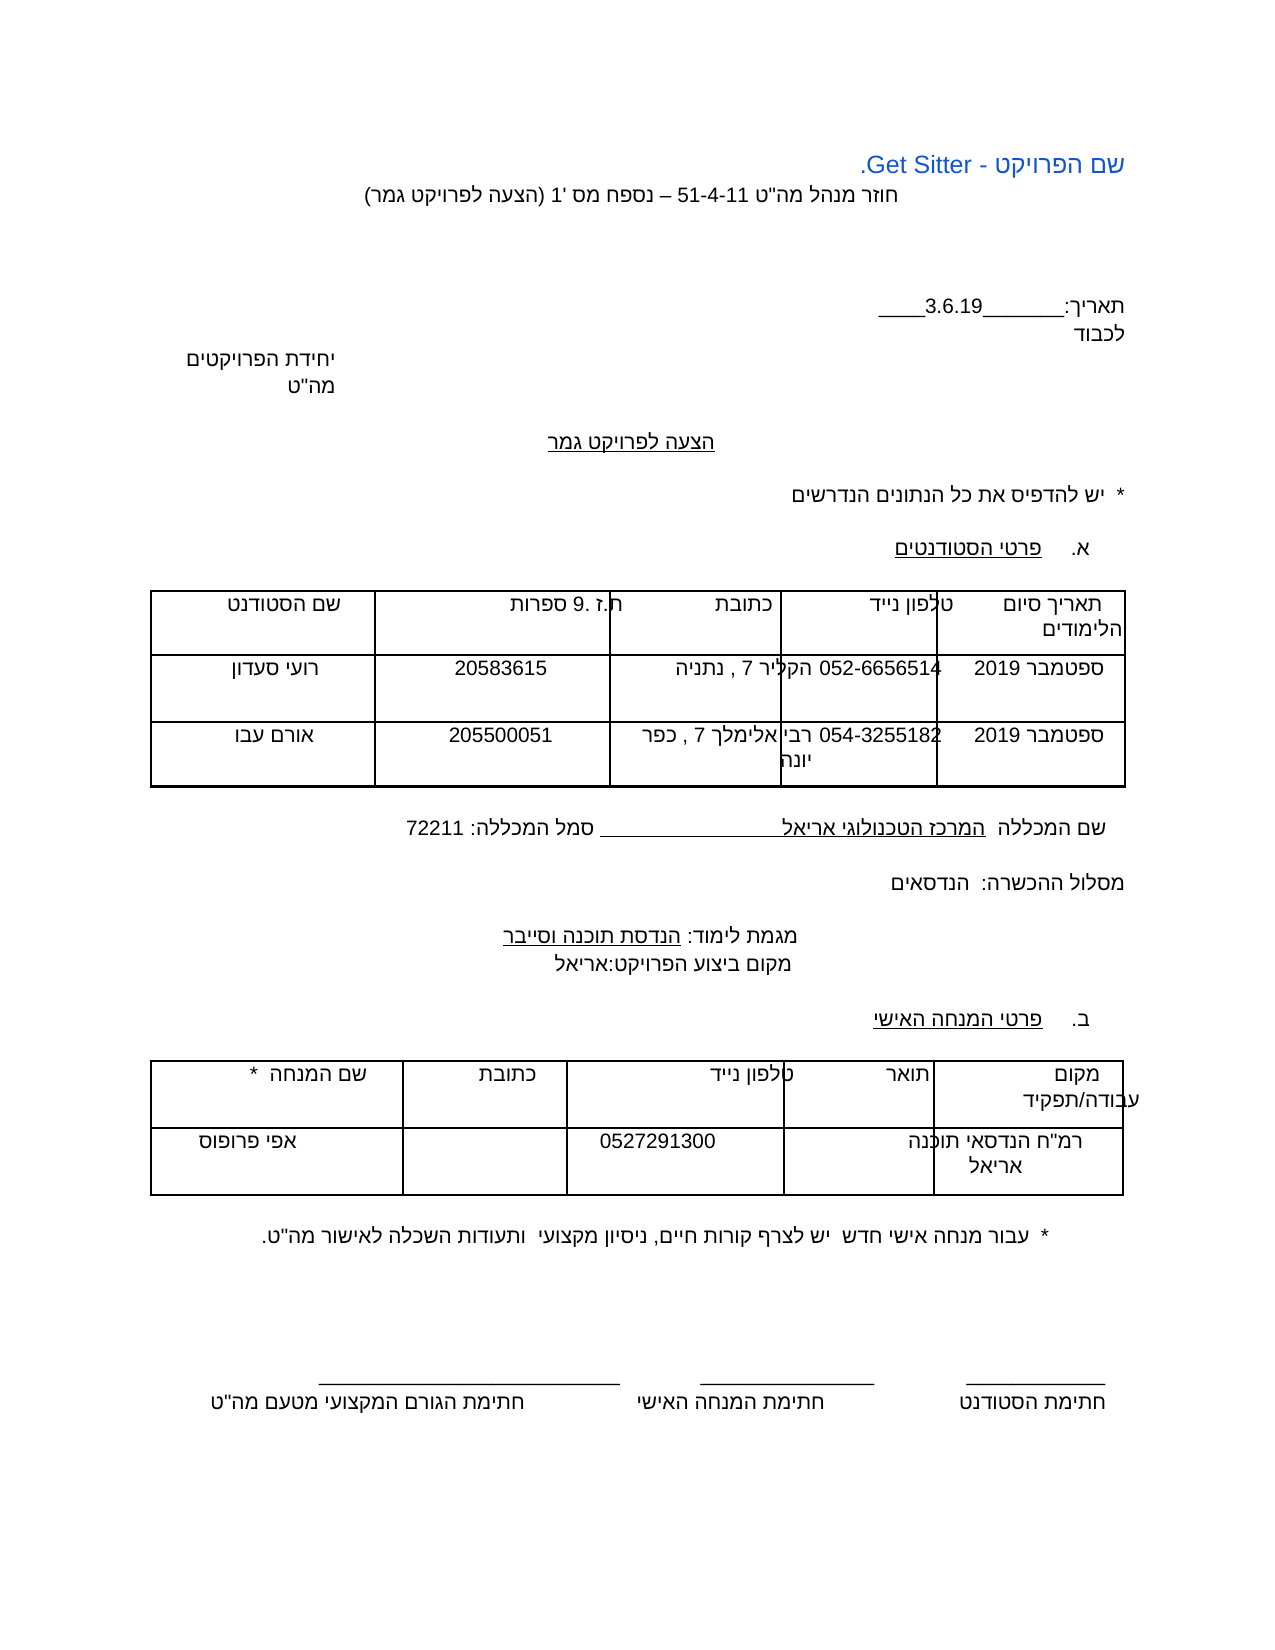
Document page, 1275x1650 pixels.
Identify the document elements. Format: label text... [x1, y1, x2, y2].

table_cell רבי אלימלך 7 , כפר יונה [611, 723, 780, 785]
table_header מקום עבודה/תפקיד [935, 1062, 1122, 1127]
table_cell רמ"ח הנדסאי תוכנה אריאל [935, 1129, 1122, 1193]
text חוזר מנהל מה"ט 51-4-11 – נספח מס '1 (הצעה לפרויקט גמר) [150, 183, 1112, 207]
table_header תואר [785, 1062, 933, 1127]
table_cell אורם עבו [152, 723, 374, 785]
table_cell 20583615 [376, 656, 609, 721]
table_cell אפי פרופוס [152, 1129, 402, 1193]
text א. פרטי הסטודנטים [185, 536, 1089, 560]
text מסלול ההכשרה: הנדסאים [187, 871, 1125, 895]
table_cell ספטמבר 2019 [938, 723, 1124, 785]
text שם המכללה המרכז הטכנולוגי אריאל סמל המכללה: 72211 [181, 815, 1106, 839]
table_cell רועי סעדון [152, 656, 374, 721]
table_header שם המנחה * [152, 1062, 402, 1127]
text יחידת הפרויקטים מה"ט [150, 347, 335, 398]
text שם הפרויקט - Get Sitter. [150, 150, 1125, 179]
table_header כתובת [611, 592, 780, 654]
text * יש להדפיס את כל הנתונים הנדרשים [152, 483, 1125, 507]
table_cell [404, 1129, 566, 1193]
table_cell 054-3255182 [782, 723, 936, 785]
table_cell ספטמבר 2019 [938, 656, 1124, 721]
table_header ת.ז .9 ספרות [376, 592, 609, 654]
text ב. פרטי המנחה האישי [185, 1007, 1089, 1031]
text ____________ _______________ __________________________ חתימת הסטודנט חתימת המנחה האישי חתימת הגורם המקצועי מטעם מה"ט [181, 1362, 1106, 1414]
table_cell 205500051 [376, 723, 609, 785]
text לכבוד [152, 322, 1125, 346]
table_cell [785, 1129, 933, 1193]
table_header תאריך סיום הלימודים [938, 592, 1124, 654]
table_header טלפון נייד [568, 1062, 783, 1127]
text * עבור מנחה אישי חדש יש לצרף קורות חיים, ניסיון מקצועי ותעודות השכלה לאישור מה"ט. [150, 1223, 1106, 1247]
table_header שם הסטודנט [152, 592, 374, 654]
text הצעה לפרויקט גמר [150, 430, 1112, 454]
text תאריך:_______3.6.19____ [875, 264, 1125, 318]
table_cell 0527291300 [568, 1129, 783, 1193]
text מקום ביצוע הפרויקט:אריאל [181, 951, 798, 975]
table_cell 052-6656514 [782, 656, 936, 721]
table_header טלפון נייד [782, 592, 936, 654]
text מגמת לימוד: הנדסת תוכנה וסייבר [181, 924, 798, 948]
table_header כתובת [404, 1062, 566, 1127]
table_cell הקליר 7 , נתניה [611, 656, 780, 721]
